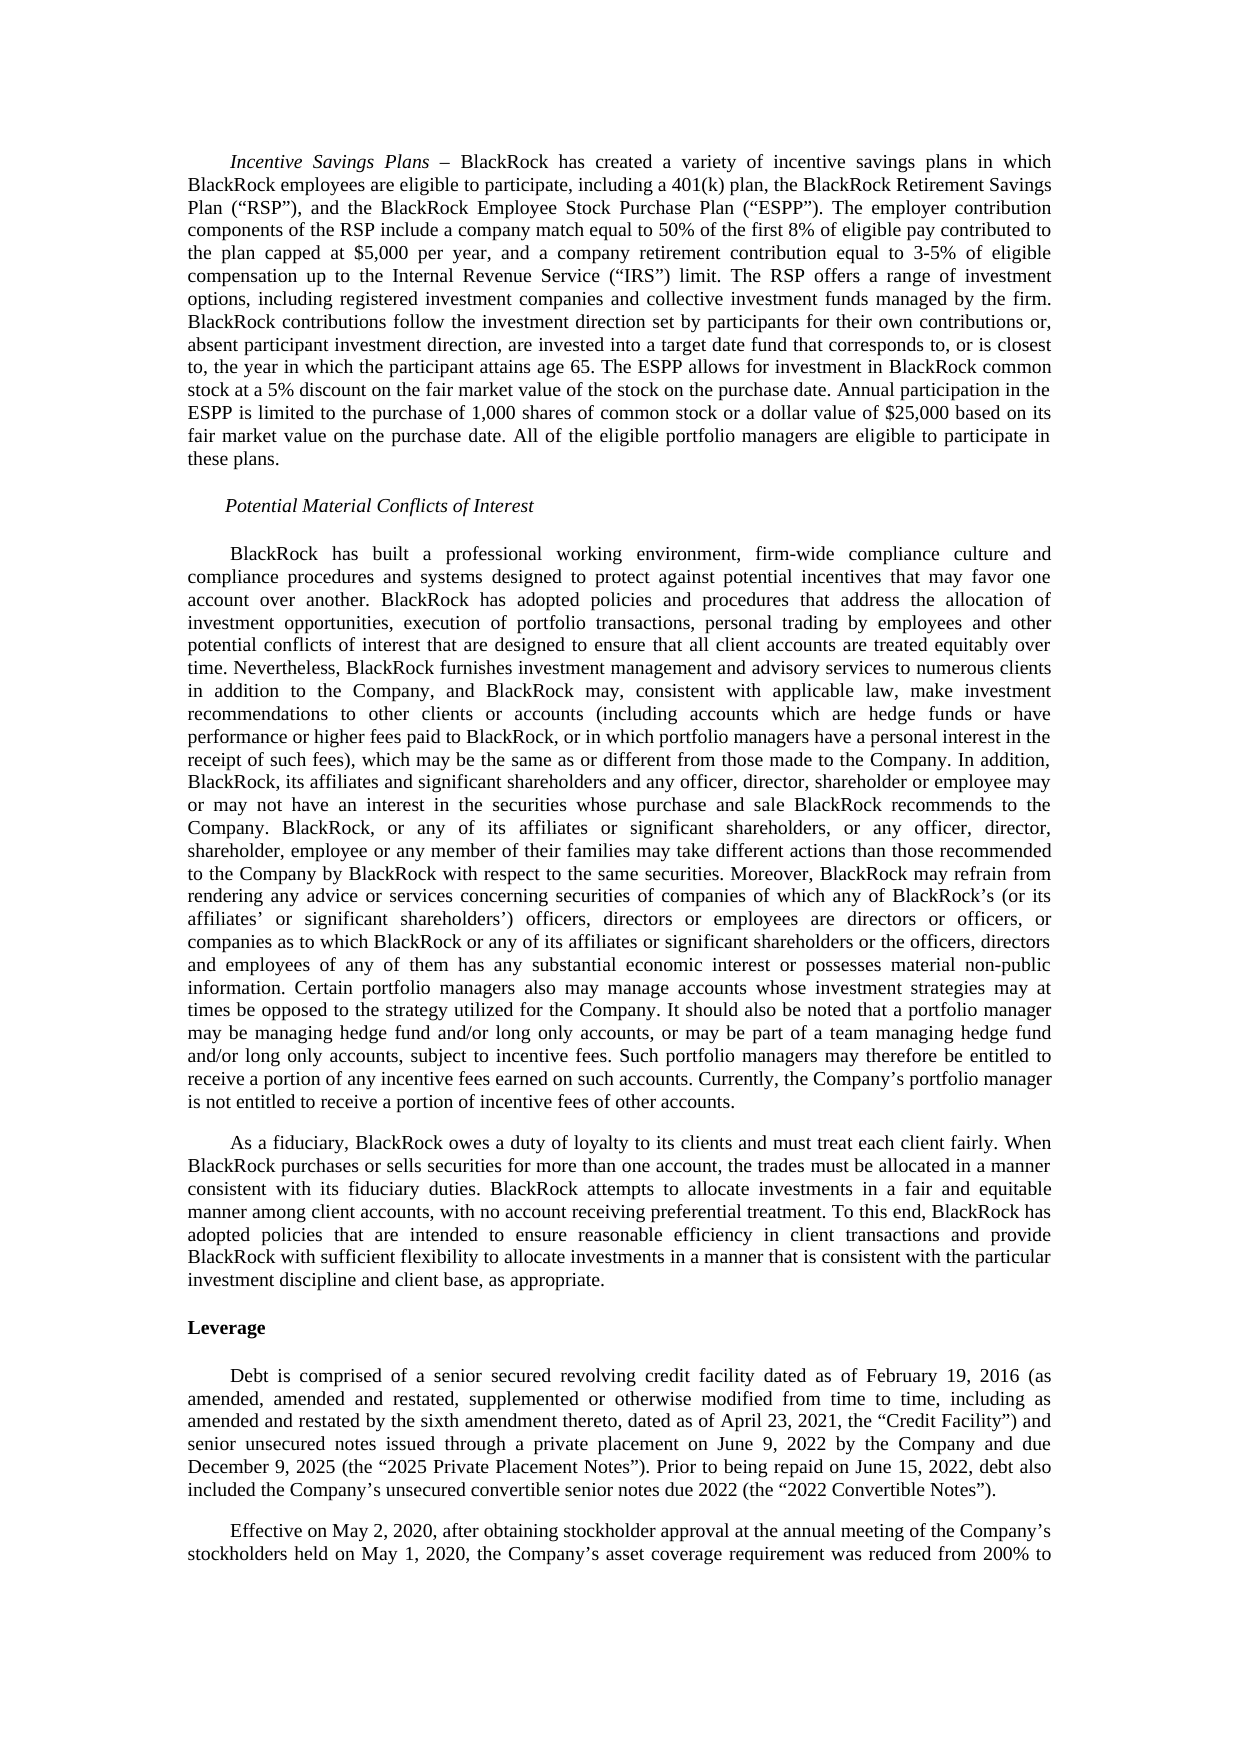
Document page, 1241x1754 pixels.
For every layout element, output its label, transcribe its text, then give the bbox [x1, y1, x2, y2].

text BlackRock has built a professional working environment, firm-wide compliance culture and compliance procedures and systems designed to protect against potential incentives that may favor one account over another. BlackRock has adopted policies and procedures that address the allocation of investment opportunities, execution of portfolio transactions, personal trading by employees and other potential conflicts of interest that are designed to ensure that all client accounts are treated equitably over time. Nevertheless, BlackRock furnishes investment management and advisory services to numerous clients in addition to the Company, and BlackRock may, consistent with applicable law, make investment recommendations to other clients or accounts (including accounts which are hedge funds or have performance or higher fees paid to BlackRock, or in which portfolio managers have a personal interest in the receipt of such fees), which may be the same as or different from those made to the Company. In addition, BlackRock, its affiliates and significant shareholders and any officer, director, shareholder or employee may or may not have an interest in the securities whose purchase and sale BlackRock recommends to the Company. BlackRock, or any of its affiliates or significant shareholders, or any officer, director, shareholder, employee or any member of their families may take different actions than those recommended to the Company by BlackRock with respect to the same securities. Moreover, BlackRock may refrain from rendering any advice or services concerning securities of companies of which any of BlackRock’s (or its affiliates’ or significant shareholders’) officers, directors or employees are directors or officers, or companies as to which BlackRock or any of its affiliates or significant shareholders or the officers, directors and employees of any of them has any substantial economic interest or possesses material non-public information. Certain portfolio managers also may manage accounts whose investment strategies may at times be opposed to the strategy utilized for the Company. It should also be noted that a portfolio manager may be managing hedge fund and/or long only accounts, or may be part of a team managing hedge fund and/or long only accounts, subject to incentive fees. Such portfolio managers may therefore be entitled to receive a portion of any incentive fees earned on such accounts. Currently, the Company’s portfolio manager is not entitled to receive a portion of incentive fees of other accounts. [187, 542, 1053, 1112]
text As a fiduciary, BlackRock owes a duty of loyalty to its clients and must treat each client fairly. When BlackRock purchases or sells securities for more than one account, the trades must be allocated in a manner consistent with its fiduciary duties. BlackRock attempts to allocate investments in a fair and equitable manner among client accounts, with no account receiving preferential treatment. To this end, BlackRock has adopted policies that are intended to ensure reasonable efficiency in client transactions and provide BlackRock with sufficient flexibility to allocate investments in a manner that is consistent with the particular investment discipline and client base, as appropriate. [187, 1131, 1053, 1291]
text Leverage [187, 1316, 1053, 1339]
text Potential Material Conflicts of Interest [225, 494, 1053, 517]
text Debt is comprised of a senior secured revolving credit facility dated as of February 19, 2016 (as amended, amended and restated, supplemented or otherwise modified from time to time, including as amended and restated by the sixth amendment thereto, dated as of April 23, 2021, the “Credit Facility”) and senior unsecured notes issued through a private placement on June 9, 2022 by the Company and due December 9, 2025 (the “2025 Private Placement Notes”). Prior to being repaid on June 15, 2022, debt also included the Company’s unsecured convertible senior notes due 2022 (the “2022 Convertible Notes”). [187, 1364, 1053, 1501]
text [187, 1519, 1053, 1565]
text Incentive Savings Plans – BlackRock has created a variety of incentive savings plans in which BlackRock employees are eligible to participate, including a 401(k) plan, the BlackRock Retirement Savings Plan (“RSP”), and the BlackRock Employee Stock Purchase Plan (“ESPP”). The employer contribution components of the RSP include a company match equal to 50% of the first 8% of eligible pay contributed to the plan capped at $5,000 per year, and a company retirement contribution equal to 3-5% of eligible compensation up to the Internal Revenue Service (“IRS”) limit. The RSP offers a range of investment options, including registered investment companies and collective investment funds managed by the firm. BlackRock contributions follow the investment direction set by participants for their own contributions or, absent participant investment direction, are invested into a target date fund that corresponds to, or is closest to, the year in which the participant attains age 65. The ESPP allows for investment in BlackRock common stock at a 5% discount on the fair market value of the stock on the purchase date. Annual participation in the ESPP is limited to the purchase of 1,000 shares of common stock or a dollar value of $25,000 based on its fair market value on the purchase date. All of the eligible portfolio managers are eligible to participate in these plans. [187, 150, 1053, 469]
